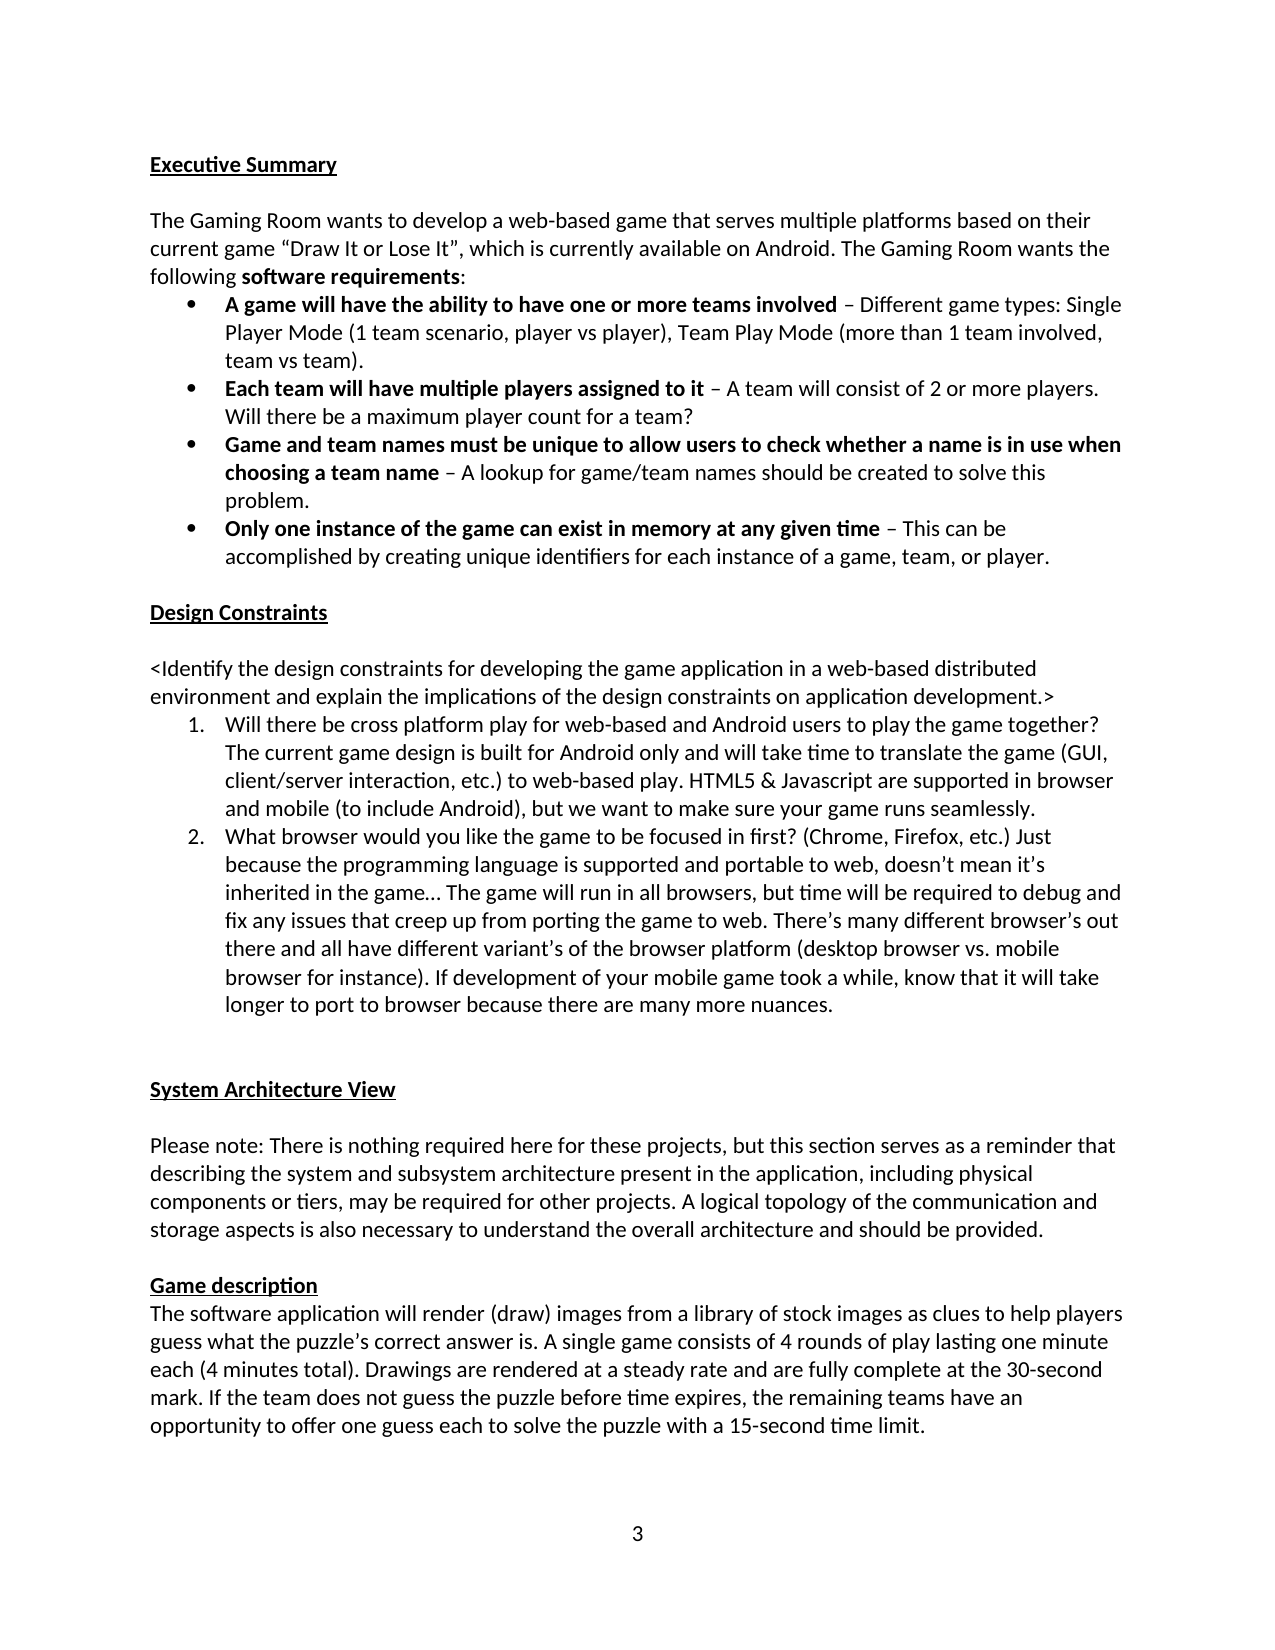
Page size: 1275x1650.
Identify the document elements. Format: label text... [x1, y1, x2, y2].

list What browser would you like the game to be focused in first? (Chrome, Firefox, etc.) Just because the programming language is supported and portable to web, doesn’t mean it’s inherited in the game… The game will run in all browsers, but time will be required to debug and fix any issues that creep up from porting the game to web. There’s many different browser’s out there and all have different variant’s of the browser platform (desktop browser vs. mobile browser for instance). If development of your mobile game took a while, know that it will take longer to port to browser because there are many more nuances. [187, 822, 1125, 1019]
text Game description [150, 1271, 1125, 1299]
text <Identify the design constraints for developing the game application in a web-based distributed environment and explain the implications of the design constraints on application development.> [150, 654, 1125, 710]
text Please note: There is nothing required here for these projects, but this section serves as a reminder that describing the system and subsystem architecture present in the application, including physical components or tiers, may be required for other projects. A logical topology of the communication and storage aspects is also necessary to understand the overall architecture and should be provided. [150, 1131, 1125, 1243]
list Game and team names must be unique to allow users to check whether a name is in use when choosing a team name – A lookup for game/team names should be created to solve this problem. [187, 430, 1125, 514]
subtitle Design Constraints [150, 598, 1125, 626]
list Each team will have multiple players assigned to it – A team will consist of 2 or more players. Will there be a maximum player count for a team? [187, 374, 1125, 430]
list Only one instance of the game can exist in memory at any given time – This can be accomplished by creating unique identifiers for each instance of a game, team, or player. [187, 514, 1125, 570]
list A game will have the ability to have one or more teams involved – Different game types: Single Player Mode (1 team scenario, player vs player), Team Play Mode (more than 1 team involved, team vs team). [187, 290, 1125, 374]
subtitle System Architecture View [150, 1075, 1125, 1103]
text The Gaming Room wants to develop a web-based game that serves multiple platforms based on their current game “Draw It or Lose It”, which is currently available on Android. The Gaming Room wants the following software requirements: [150, 206, 1125, 290]
text The software application will render (draw) images from a library of stock images as clues to help players guess what the puzzle’s correct answer is. A single game consists of 4 rounds of play lasting one minute each (4 minutes total). Drawings are rendered at a steady rate and are fully complete at the 30-second mark. If the team does not guess the puzzle before time expires, the remaining teams have an opportunity to offer one guess each to solve the puzzle with a 15-second time limit. [150, 1299, 1125, 1439]
list Will there be cross platform play for web-based and Android users to play the game together? The current game design is built for Android only and will take time to translate the game (GUI, client/server interaction, etc.) to web-based play. HTML5 & Javascript are supported in browser and mobile (to include Android), but we want to make sure your game runs seamlessly. [187, 710, 1125, 822]
subtitle Executive Summary [150, 150, 1125, 178]
